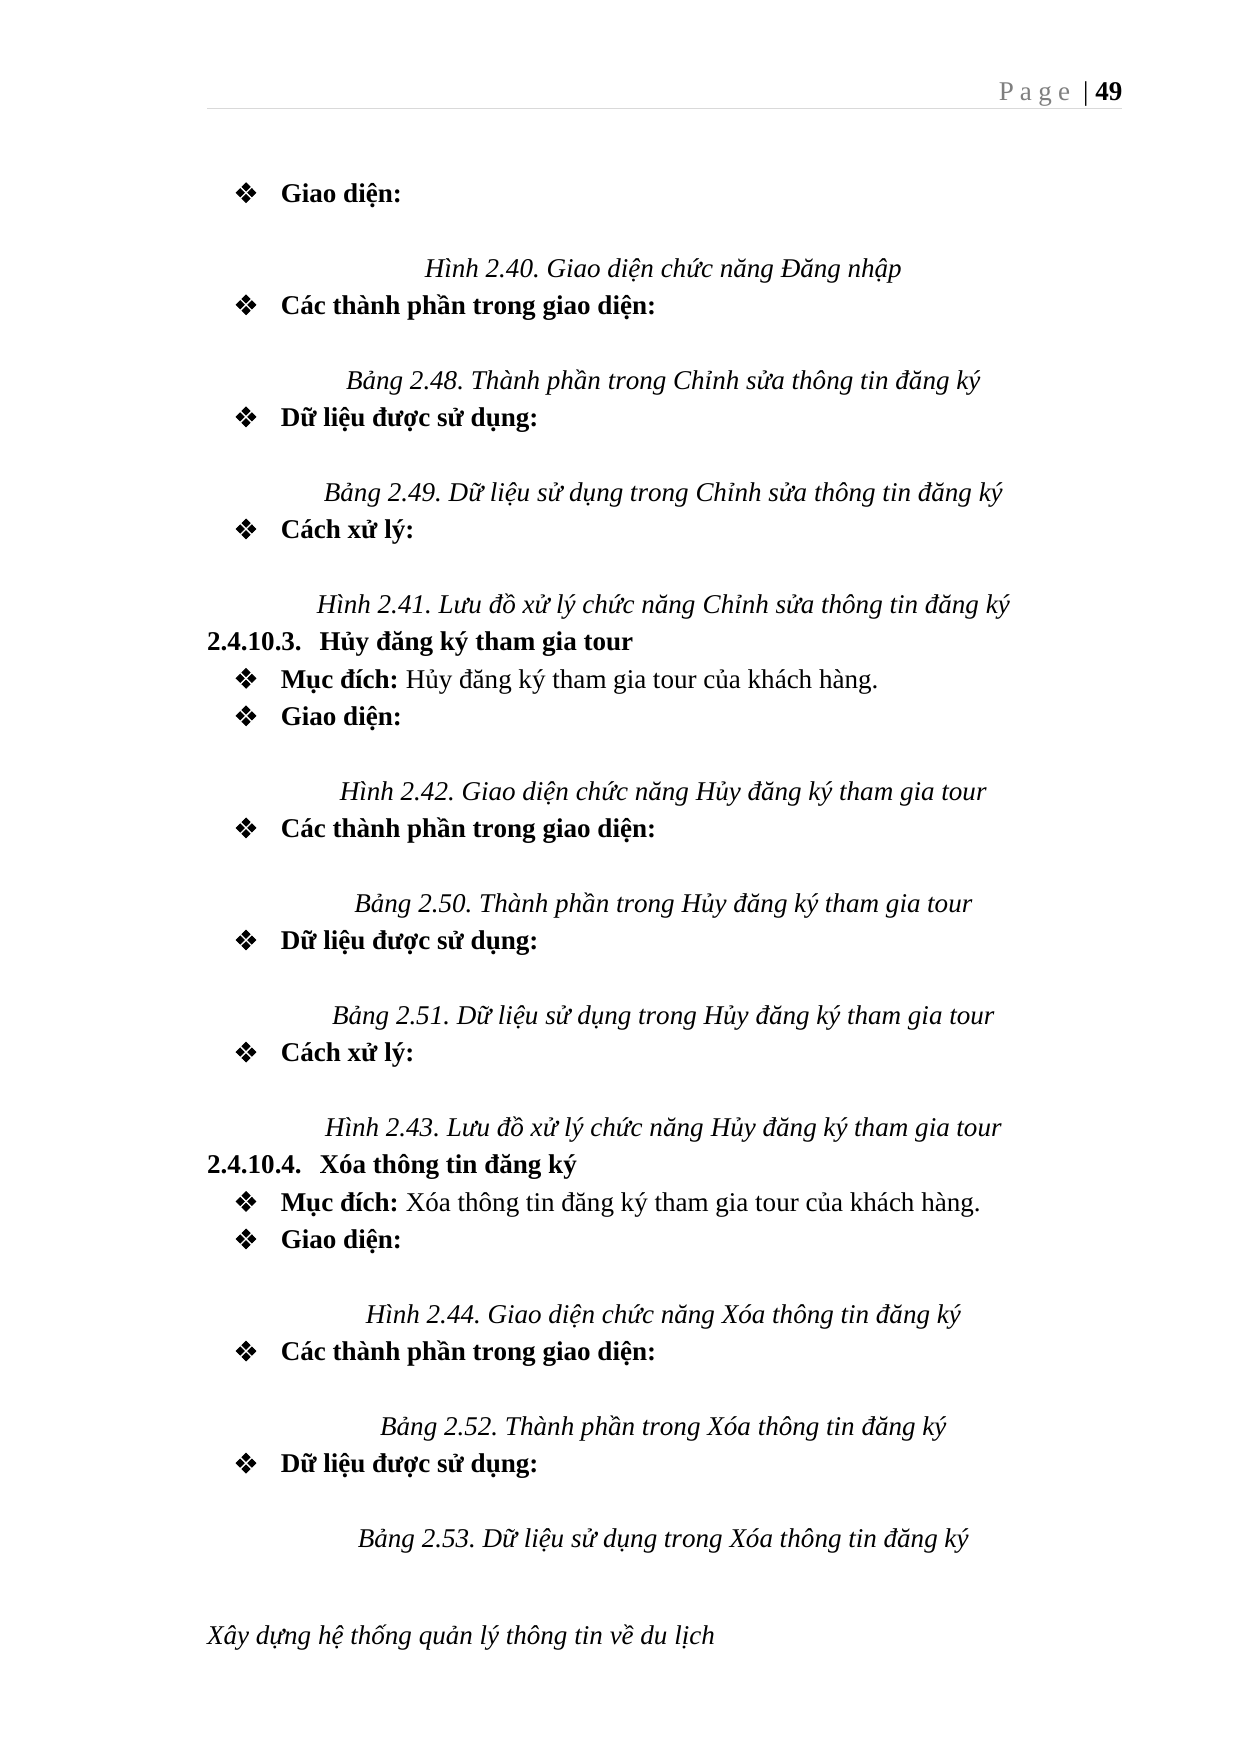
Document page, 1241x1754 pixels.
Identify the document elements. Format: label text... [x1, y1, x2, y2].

list Giao diện: [234, 700, 1122, 732]
list Các thành phần trong giao diện: [234, 812, 1122, 844]
list Giao diện: [234, 1223, 1122, 1255]
text Hình 2.42. Giao diện chức năng Hủy đăng ký tham gia tour [207, 775, 1122, 806]
text Bảng 2.49. Dữ liệu sử dụng trong Chỉnh sửa thông tin đăng ký [207, 476, 1122, 507]
list Dữ liệu được sử dụng: [234, 924, 1122, 956]
list Mục đích: Xóa thông tin đăng ký tham gia tour của khách hàng. [234, 1186, 1122, 1217]
text Bảng 2.50. Thành phần trong Hủy đăng ký tham gia tour [207, 887, 1122, 918]
text Bảng 2.51. Dữ liệu sử dụng trong Hủy đăng ký tham gia tour [207, 999, 1122, 1030]
text Bảng 2.48. Thành phần trong Chỉnh sửa thông tin đăng ký [207, 364, 1122, 395]
list Dữ liệu được sử dụng: [234, 1448, 1122, 1479]
list Cách xử lý: [234, 513, 1122, 545]
list Các thành phần trong giao diện: [234, 289, 1122, 321]
text Bảng 2.52. Thành phần trong Xóa thông tin đăng ký [207, 1410, 1122, 1441]
list Giao diện: [234, 177, 1122, 208]
text Hình 2.44. Giao diện chức năng Xóa thông tin đăng ký [207, 1298, 1122, 1329]
text Bảng 2.53. Dữ liệu sử dụng trong Xóa thông tin đăng ký [207, 1522, 1122, 1553]
list Cách xử lý: [234, 1037, 1122, 1068]
list Mục đích: Hủy đăng ký tham gia tour của khách hàng. [234, 663, 1122, 694]
text Hình 2.40. Giao diện chức năng Đăng nhập [207, 252, 1122, 283]
list Xóa thông tin đăng ký [207, 1149, 1122, 1180]
list Hủy đăng ký tham gia tour [207, 626, 1122, 657]
text Hình 2.41. Lưu đồ xử lý chức năng Chỉnh sửa thông tin đăng ký [207, 588, 1122, 619]
text Hình 2.43. Lưu đồ xử lý chức năng Hủy đăng ký tham gia tour [207, 1111, 1122, 1142]
list Các thành phần trong giao diện: [234, 1336, 1122, 1367]
list Dữ liệu được sử dụng: [234, 401, 1122, 433]
